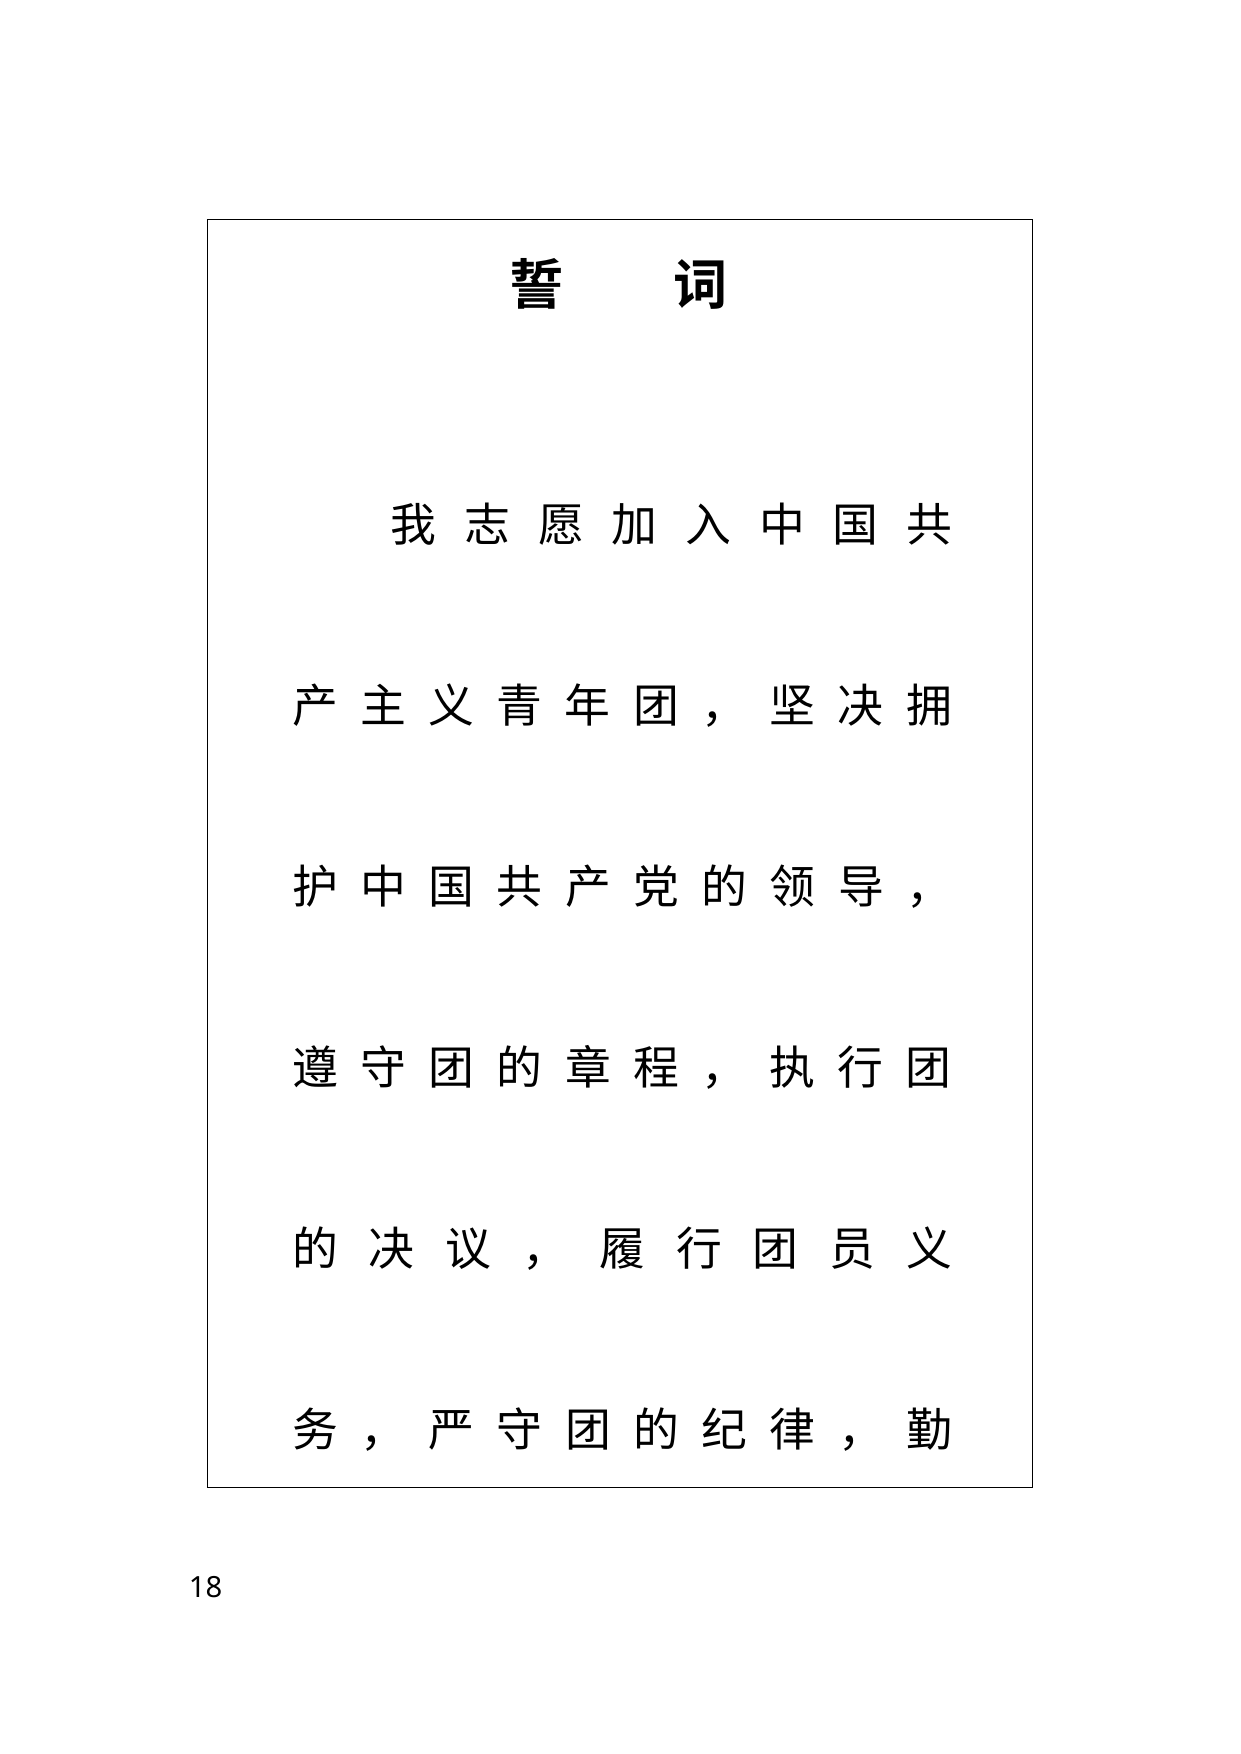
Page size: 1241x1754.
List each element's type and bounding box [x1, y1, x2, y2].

table_header [208, 220, 1032, 1487]
